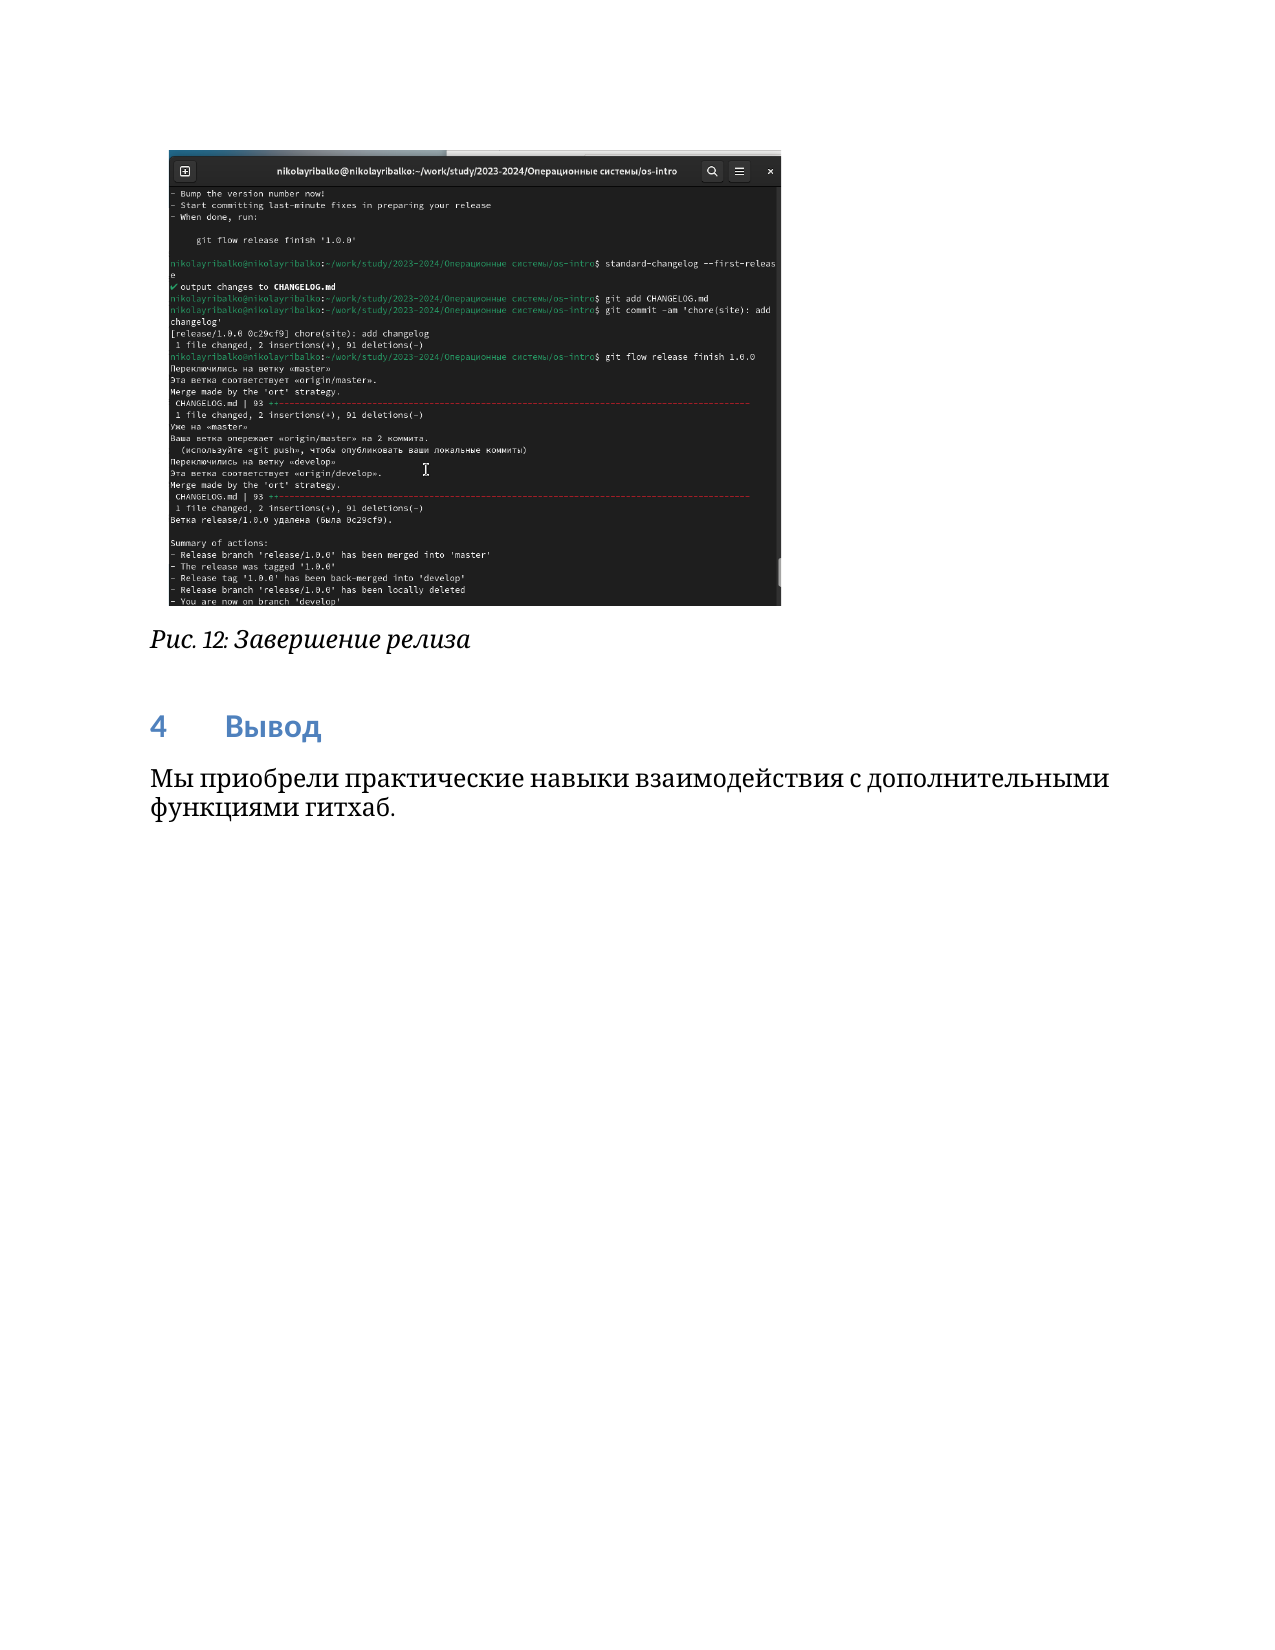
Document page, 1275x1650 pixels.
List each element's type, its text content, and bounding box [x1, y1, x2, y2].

text Рис. 12: Завершение релиза [150, 626, 1125, 655]
subtitle 4 Вывод [150, 705, 1125, 746]
picture [168, 150, 782, 606]
text Мы приобрели практические навыки взаимодействия с дополнительными функциями гитхаб. [150, 765, 1125, 822]
